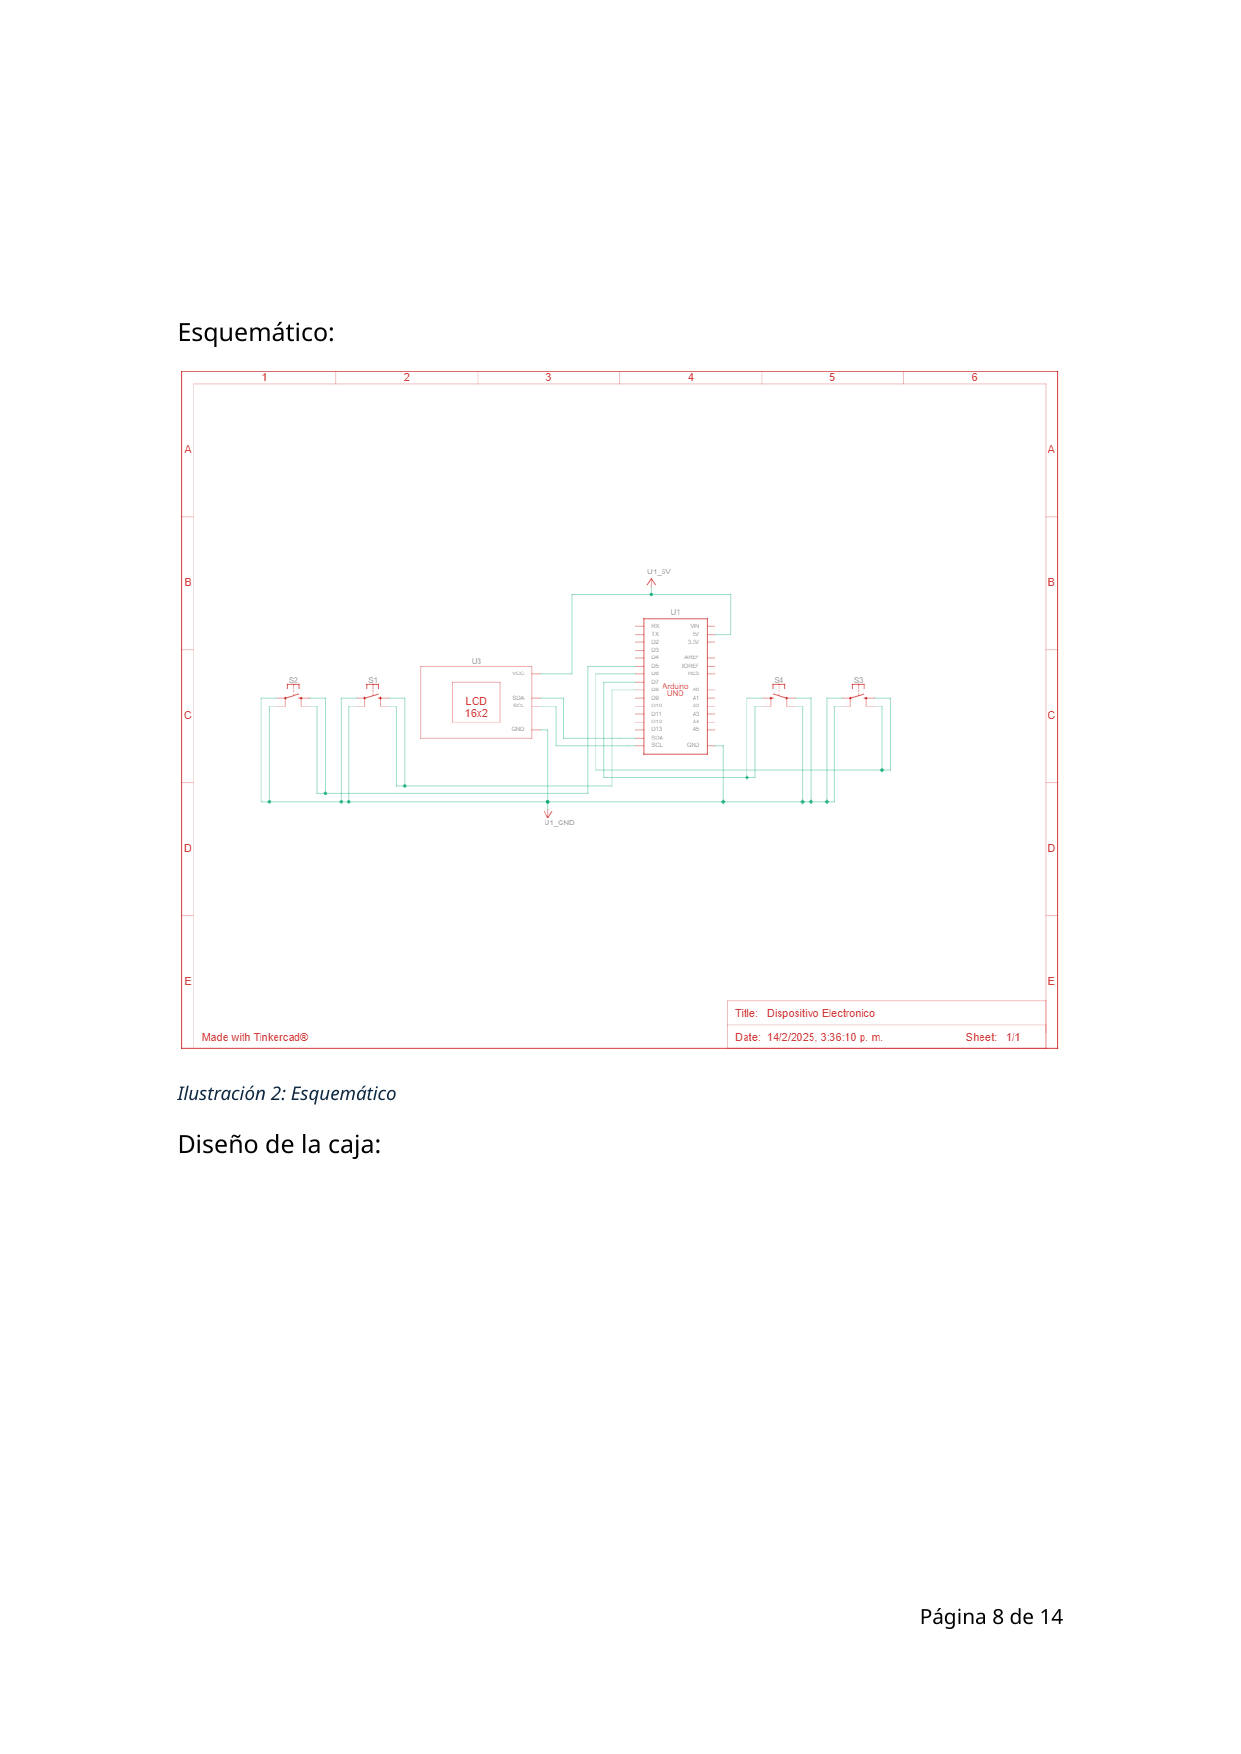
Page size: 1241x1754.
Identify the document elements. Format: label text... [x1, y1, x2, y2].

picture [177, 371, 1063, 1059]
text Esquemático: [177, 315, 1063, 349]
text Diseño de la caja: [177, 1127, 1063, 1161]
